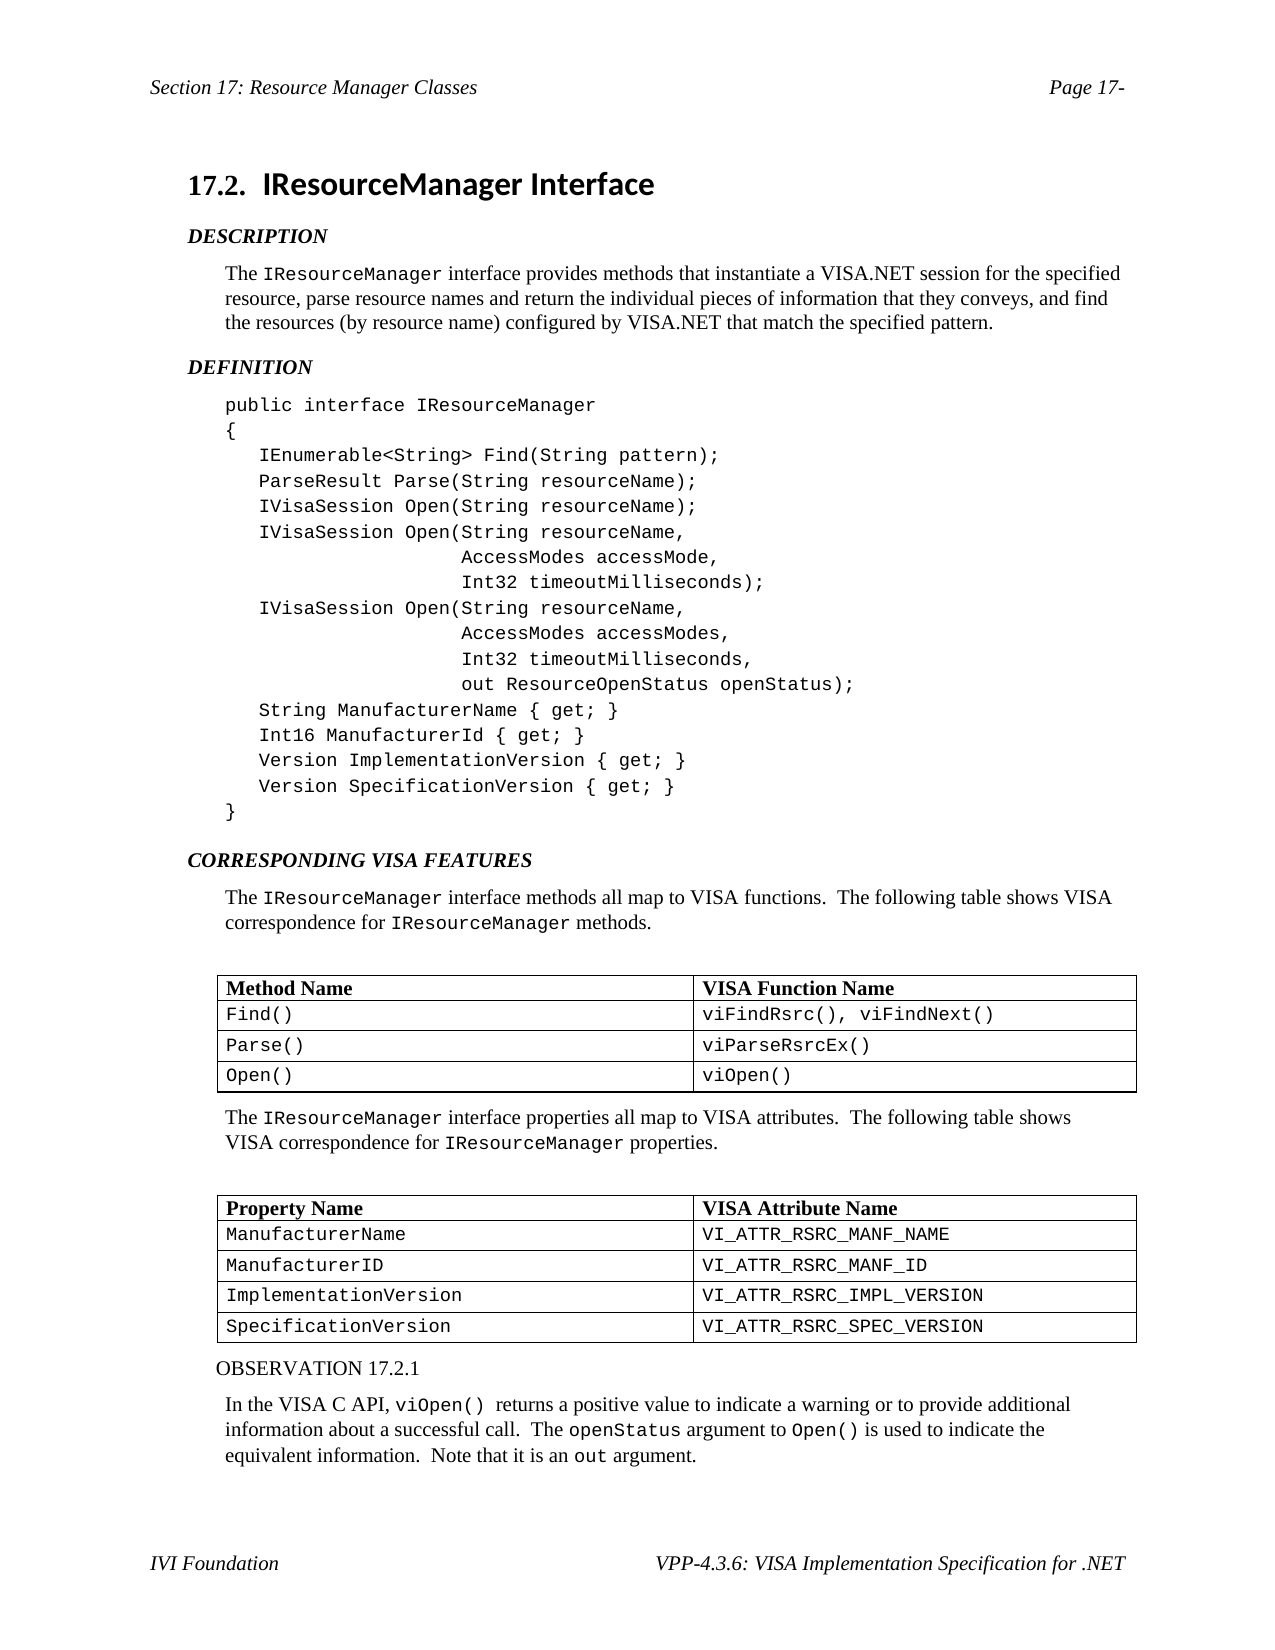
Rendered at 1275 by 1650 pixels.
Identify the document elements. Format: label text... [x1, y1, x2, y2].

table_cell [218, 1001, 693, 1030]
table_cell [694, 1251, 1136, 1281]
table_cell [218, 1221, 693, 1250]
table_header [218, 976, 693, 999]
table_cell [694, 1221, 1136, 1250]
text The IResourceManager interface methods all map to VISA functions. The following table shows VISA correspondence for IResourceManager methods. [225, 885, 1125, 935]
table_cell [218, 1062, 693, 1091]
text In the VISA C API, viOpen() returns a positive value to indicate a warning or to provide additional information about a successful call. The openStatus argument to Open() is used to indicate the equivalent information. Note that it is an out argument. [225, 1392, 1125, 1468]
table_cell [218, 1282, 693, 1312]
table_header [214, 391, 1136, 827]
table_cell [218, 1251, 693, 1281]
text The IResourceManager interface properties all map to VISA attributes. The following table shows VISA correspondence for IResourceManager properties. [225, 1105, 1125, 1155]
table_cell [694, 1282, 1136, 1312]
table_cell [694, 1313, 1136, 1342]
subtitle Corresponding VISA Features [187, 848, 1125, 872]
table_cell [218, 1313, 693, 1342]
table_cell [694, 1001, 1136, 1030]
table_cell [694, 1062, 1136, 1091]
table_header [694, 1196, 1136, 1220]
subtitle IResourceManager Interface [187, 162, 1125, 203]
subtitle Definition [187, 355, 1125, 379]
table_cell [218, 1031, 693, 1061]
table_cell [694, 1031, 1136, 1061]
text The IResourceManager interface provides methods that instantiate a VISA.NET session for the specified resource, parse resource names and return the individual pieces of information that they conveys, and find the resources (by resource name) configured by VISA.NET that match the specified pattern. [225, 261, 1125, 334]
subtitle Description [187, 224, 1125, 248]
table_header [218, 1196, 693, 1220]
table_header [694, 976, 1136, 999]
